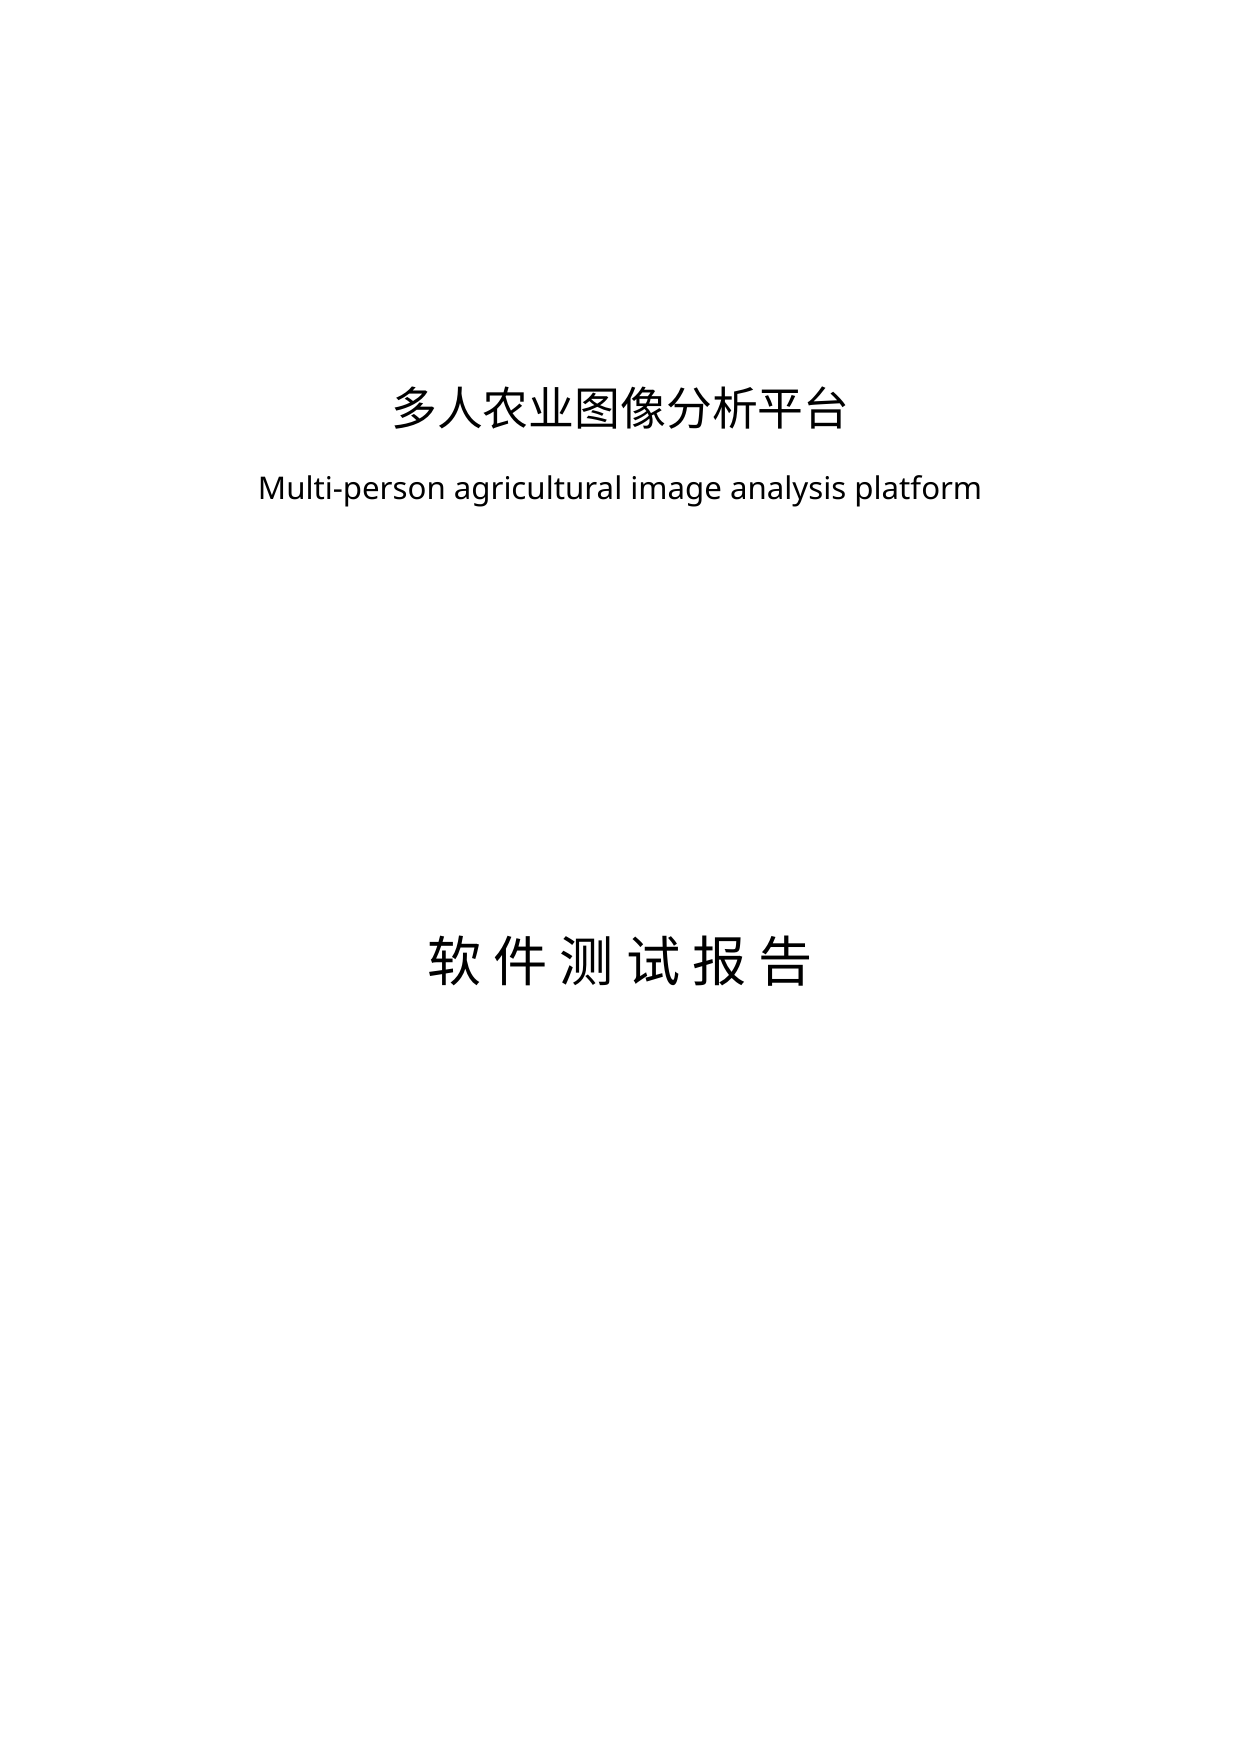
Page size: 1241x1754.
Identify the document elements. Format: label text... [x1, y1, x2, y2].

text Multi-person agricultural image analysis platform [187, 454, 1053, 519]
text 软 件 测 试 报 告 [187, 909, 1053, 1007]
text 多人农业图像分析平台 [187, 357, 1053, 454]
